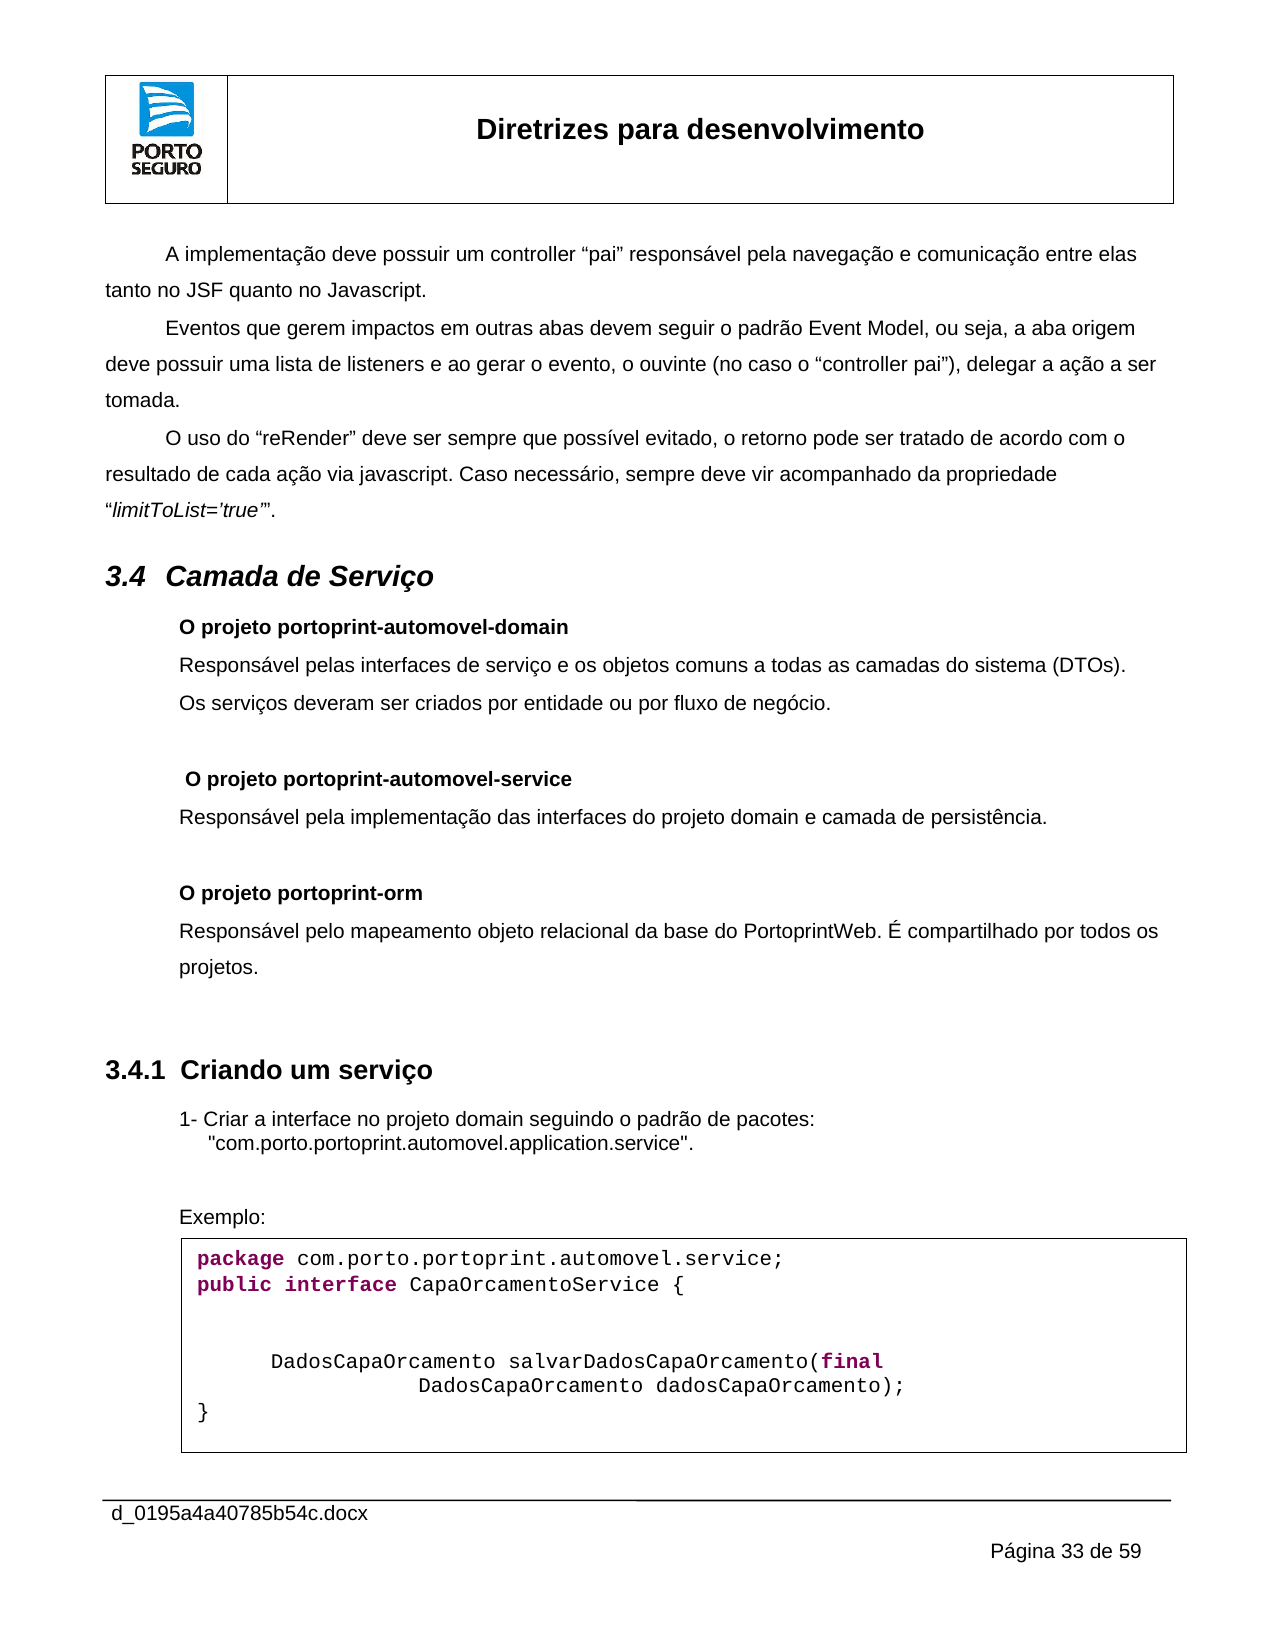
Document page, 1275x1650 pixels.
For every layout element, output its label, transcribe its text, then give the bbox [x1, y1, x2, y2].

text Eventos que gerem impactos em outras abas devem seguir o padrão Event Model, ou seja, a aba origem deve possuir uma lista de listeners e ao gerar o evento, o ouvinte (no caso o “controller pai”), delegar a ação a ser tomada. [105, 316, 1170, 412]
text O projeto portoprint-automovel-service [105, 767, 1170, 791]
subtitle Camada de Serviço [105, 558, 1170, 592]
text Responsável pela implementação das interfaces do projeto domain e camada de persistência. [105, 805, 1170, 829]
text 1- Criar a interface no projeto domain seguindo o padrão de pacotes: [105, 1107, 1170, 1131]
text A implementação deve possuir um controller “pai” responsável pela navegação e comunicação entre elas tanto no JSF quanto no Javascript. [105, 242, 1170, 302]
text Responsável pelas interfaces de serviço e os objetos comuns a todas as camadas do sistema (DTOs). [105, 653, 1170, 677]
text O projeto portoprint-orm [105, 881, 1170, 905]
text Responsável pelo mapeamento objeto relacional da base do PortoprintWeb. É compartilhado por todos os projetos. [179, 919, 1170, 979]
text O projeto portoprint-automovel-domain [105, 615, 1170, 639]
text "com.porto.portoprint.automovel.application.service". [105, 1131, 1170, 1155]
text Os serviços deveram ser criados por entidade ou por fluxo de negócio. [105, 691, 1170, 715]
picture [128, 78, 205, 179]
subtitle Criando um serviço [105, 1054, 1170, 1085]
text O uso do “reRender” deve ser sempre que possível evitado, o retorno pode ser tratado de acordo com o resultado de cada ação via javascript. Caso necessário, sempre deve vir acompanhado da propriedade “limitToList=’true’”. [105, 426, 1170, 522]
text Exemplo: [105, 1205, 1170, 1229]
